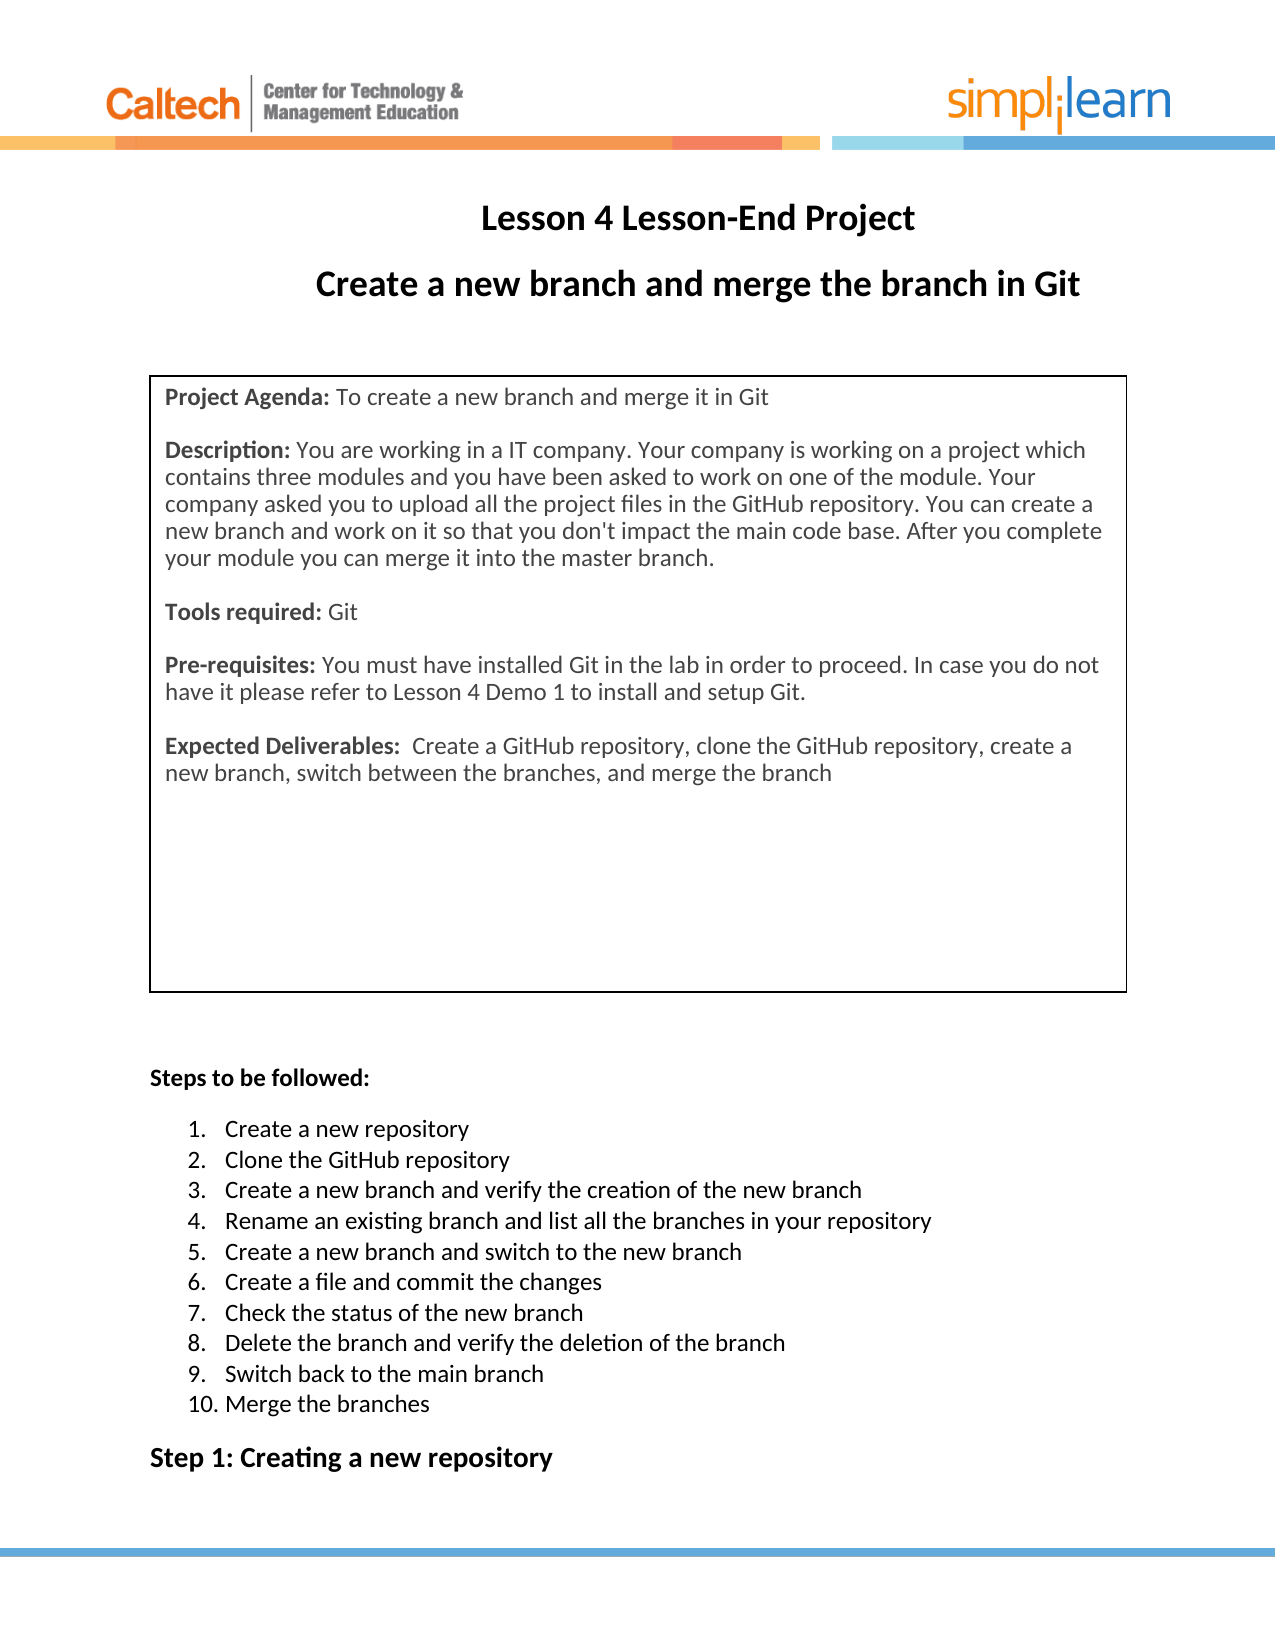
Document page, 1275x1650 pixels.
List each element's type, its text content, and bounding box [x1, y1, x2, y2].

list Merge the branches [187, 1388, 1247, 1419]
text Create a new branch and merge the branch in Git [150, 260, 1247, 306]
list Create a new branch and verify the creation of the new branch [187, 1174, 1247, 1205]
list Create a file and commit the changes [187, 1266, 1247, 1297]
picture [0, 76, 1275, 150]
list Rename an existing branch and list all the branches in your repository [187, 1205, 1247, 1236]
list Create a new repository [187, 1113, 1247, 1144]
text Step 1: Creating a new repository [150, 1439, 1247, 1475]
list Clone the GitHub repository [187, 1144, 1247, 1174]
list Create a new branch and switch to the new branch [187, 1236, 1247, 1266]
text Steps to be followed: [150, 1062, 1247, 1093]
picture [0, 1548, 1275, 1557]
list Check the status of the new branch [187, 1297, 1247, 1327]
list Switch back to the main branch [187, 1358, 1247, 1388]
picture [106, 75, 464, 133]
text Lesson 4 Lesson-End Project [150, 194, 1247, 240]
list Delete the branch and verify the deletion of the branch [187, 1327, 1247, 1358]
